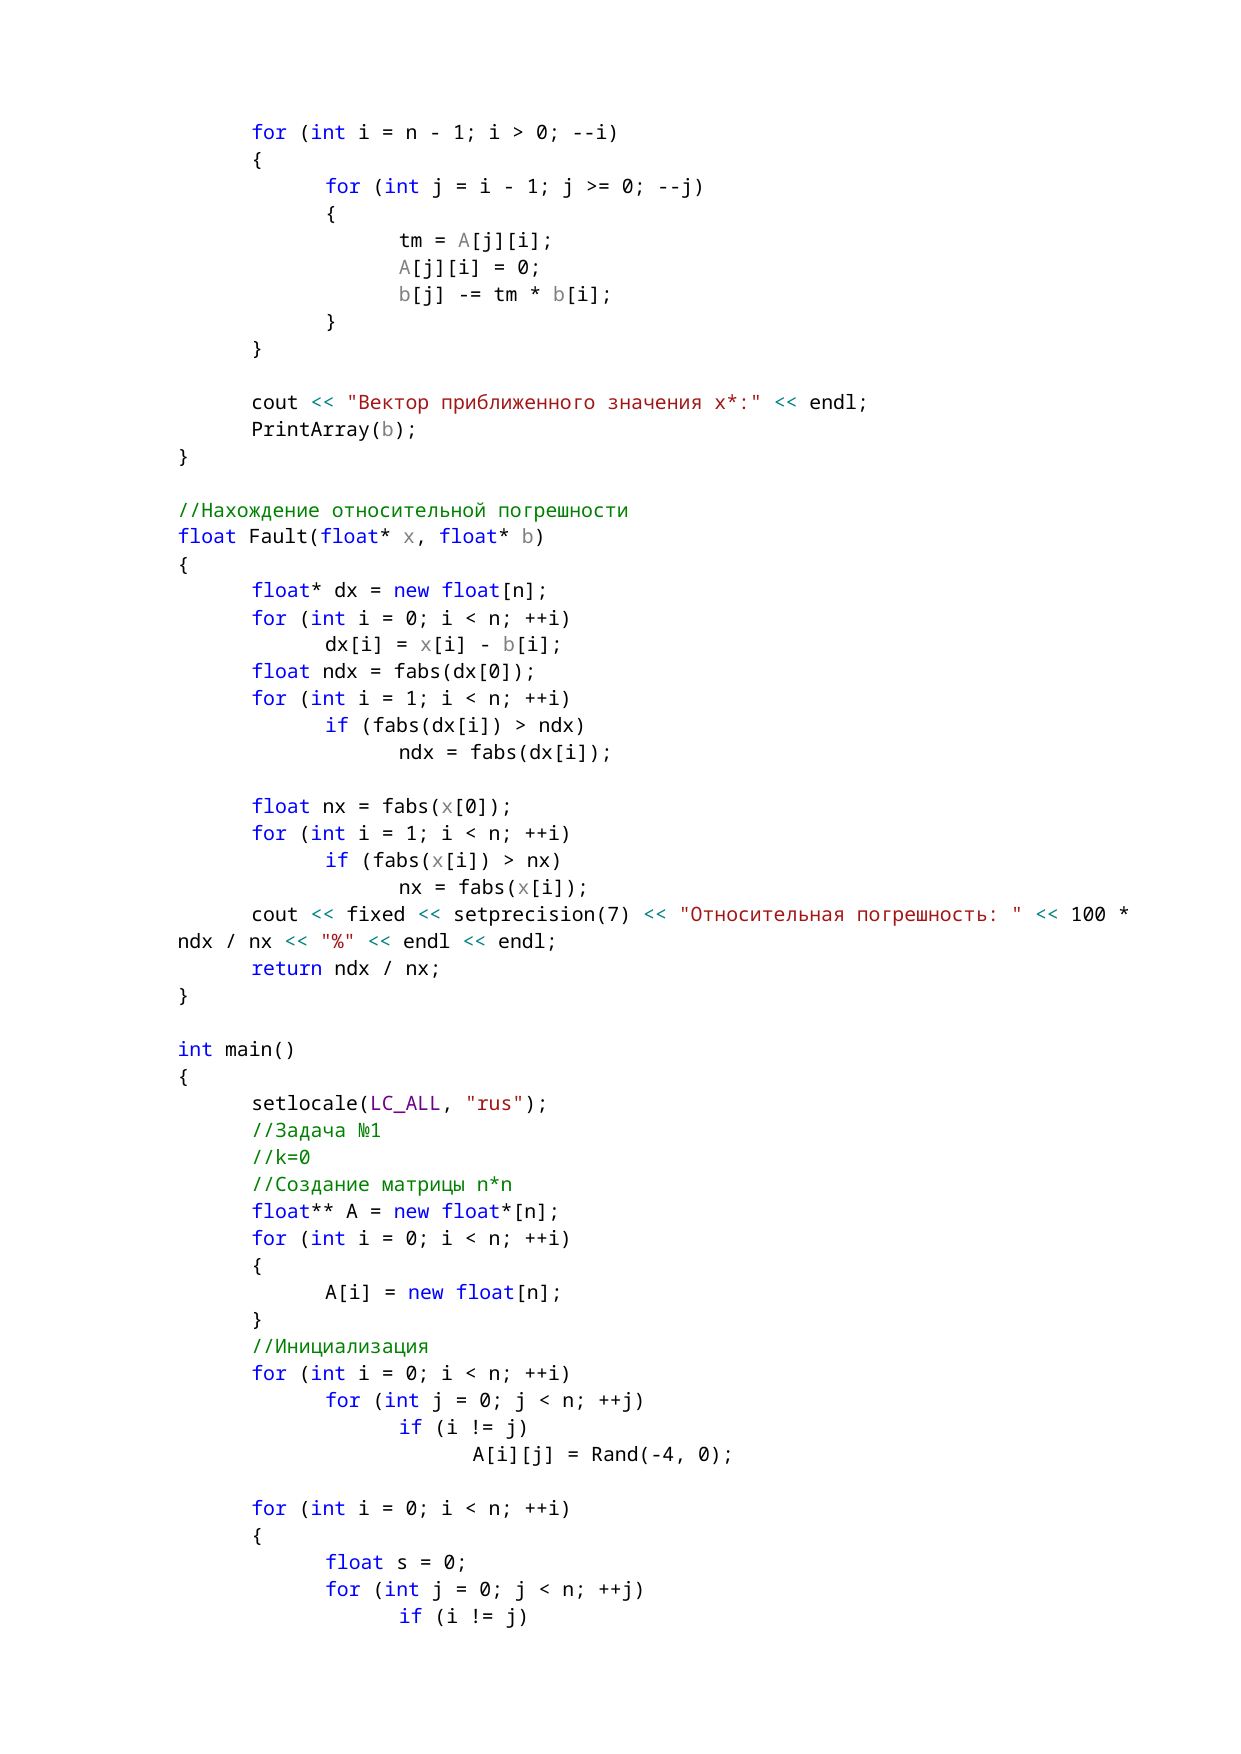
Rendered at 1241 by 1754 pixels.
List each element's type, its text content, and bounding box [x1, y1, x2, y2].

text //Задача №1 [177, 1116, 1152, 1143]
text PrintArray(b); [177, 415, 1152, 442]
text for (int i = n - 1; i > 0; --i) [177, 118, 1152, 145]
text if (i != j) [177, 1602, 1152, 1629]
text for (int i = 1; i < n; ++i) [177, 685, 1152, 712]
text float s = 0; [177, 1548, 1152, 1575]
text } [177, 981, 1152, 1008]
text nx = fabs(x[i]); [177, 873, 1152, 901]
text for (int j = 0; j < n; ++j) [177, 1575, 1152, 1602]
text A[i] = new float[n]; [177, 1278, 1152, 1305]
text cout << fixed << setprecision(7) << "Относительная погрешность: " << 100 * ndx / nx << "%" << endl << endl; [177, 901, 1152, 954]
text for (int j = 0; j < n; ++j) [177, 1386, 1152, 1413]
text } [177, 442, 1152, 469]
text { [177, 1062, 1152, 1089]
text for (int i = 0; i < n; ++i) [177, 1224, 1152, 1251]
text for (int i = 0; i < n; ++i) [177, 1359, 1152, 1386]
text dx[i] = x[i] - b[i]; [177, 631, 1152, 658]
text A[j][i] = 0; [177, 253, 1152, 280]
text float ndx = fabs(dx[0]); [177, 658, 1152, 685]
text float Fault(float* x, float* b) [177, 523, 1152, 550]
text return ndx / nx; [177, 954, 1152, 981]
text for (int j = i - 1; j >= 0; --j) [177, 172, 1152, 199]
text A[i][j] = Rand(-4, 0); [177, 1440, 1152, 1467]
text for (int i = 0; i < n; ++i) [177, 1494, 1152, 1521]
text for (int i = 1; i < n; ++i) [177, 819, 1152, 847]
text { [177, 1521, 1152, 1548]
text tm = A[j][i]; [177, 226, 1152, 253]
text //k=0 [177, 1143, 1152, 1170]
text { [177, 199, 1152, 226]
text //Нахождение относительной погрешности [177, 496, 1152, 523]
text float* dx = new float[n]; [177, 577, 1152, 604]
text { [177, 1251, 1152, 1278]
text float** A = new float*[n]; [177, 1197, 1152, 1224]
text setlocale(LC_ALL, "rus"); [177, 1089, 1152, 1116]
text } [177, 1305, 1152, 1332]
text b[j] -= tm * b[i]; [177, 280, 1152, 307]
text int main() [177, 1035, 1152, 1062]
text } [177, 307, 1152, 334]
text ndx = fabs(dx[i]); [177, 739, 1152, 766]
text if (fabs(dx[i]) > ndx) [177, 712, 1152, 739]
text //Инициализация [177, 1332, 1152, 1359]
text if (fabs(x[i]) > nx) [177, 847, 1152, 873]
text if (i != j) [177, 1413, 1152, 1440]
text for (int i = 0; i < n; ++i) [177, 604, 1152, 631]
text { [177, 145, 1152, 172]
text float nx = fabs(x[0]); [177, 793, 1152, 819]
text //Создание матрицы n*n [177, 1170, 1152, 1197]
text { [177, 550, 1152, 577]
text } [177, 334, 1152, 361]
text cout << "Вектор приближенного значения x*:" << endl; [177, 388, 1152, 415]
